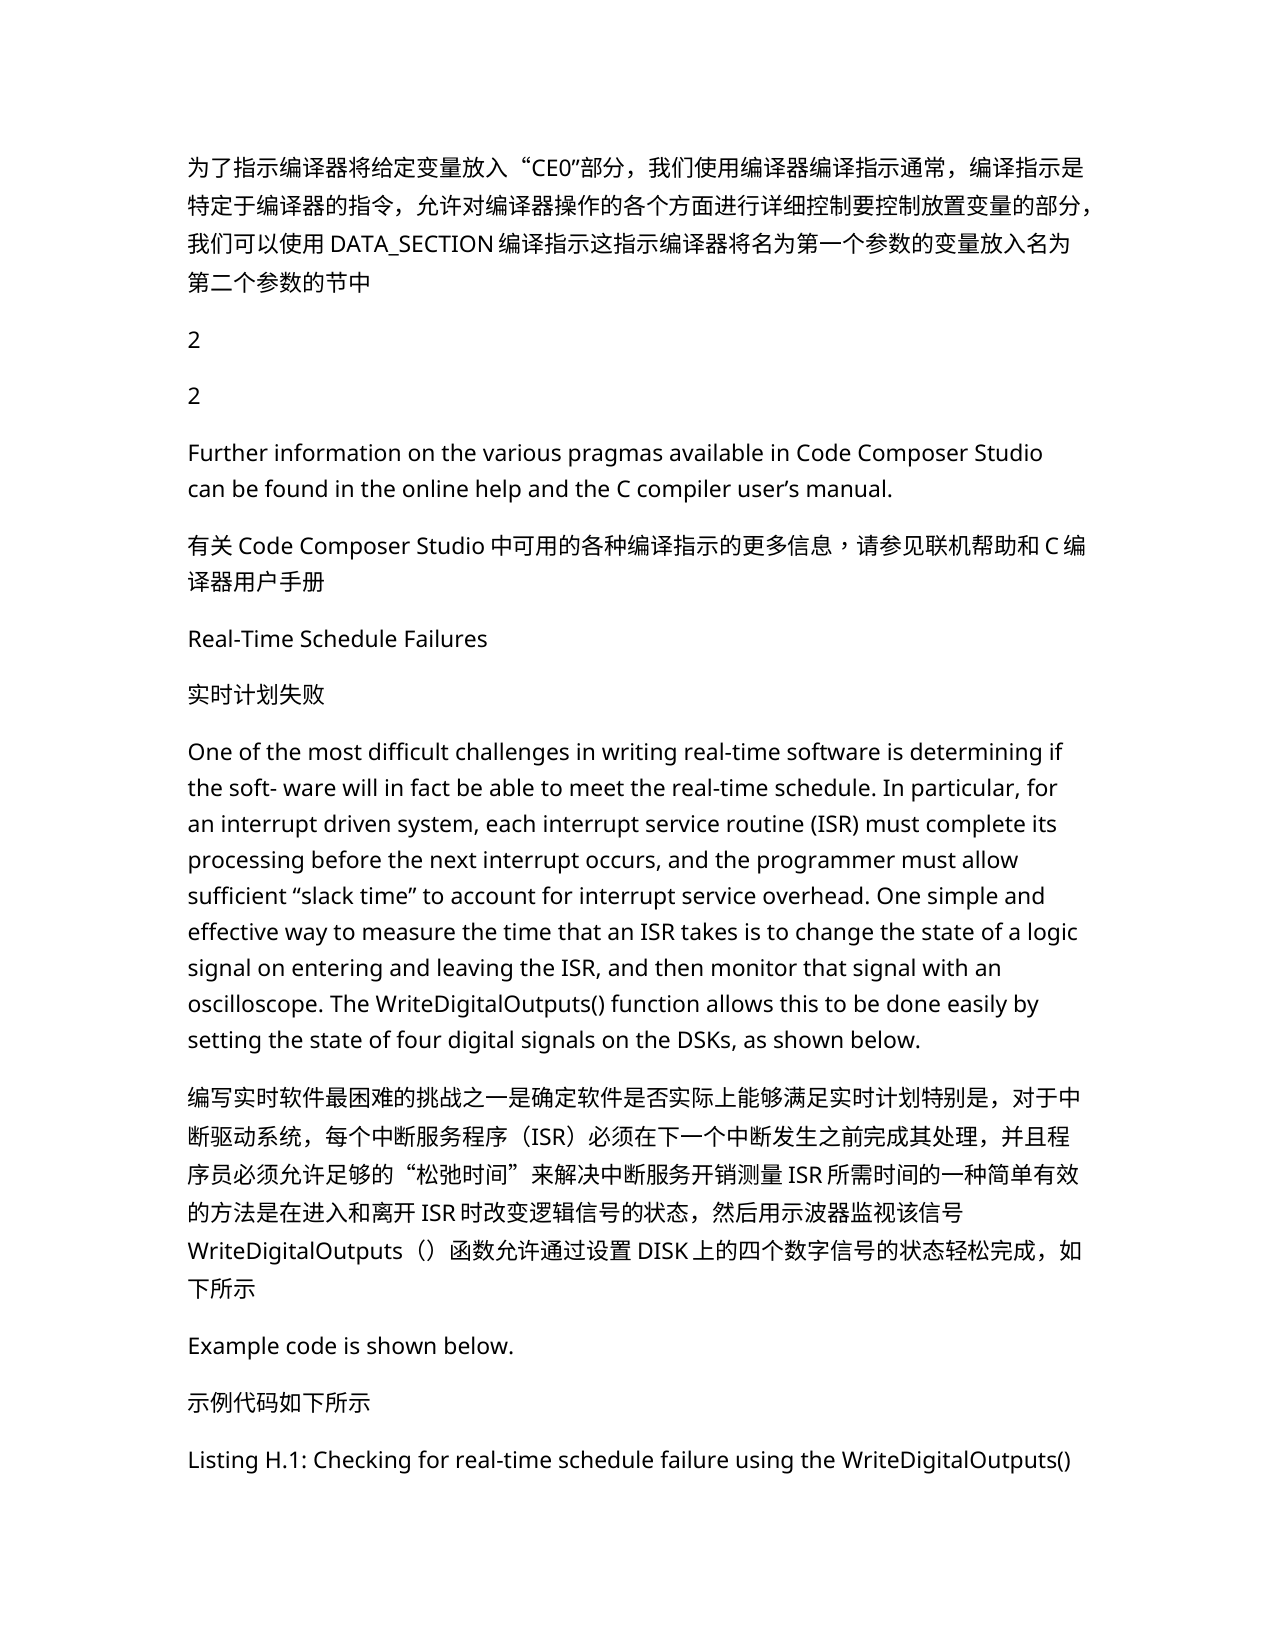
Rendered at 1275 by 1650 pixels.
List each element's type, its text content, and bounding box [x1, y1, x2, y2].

text 示例代码如下所示 [187, 1387, 1087, 1418]
text 实时计划失败 [187, 679, 1087, 711]
text Listing H.1: Checking for real-time schedule failure using the WriteDigitalOutputs() [187, 1444, 1087, 1475]
text Further information on the various pragmas available in Code Composer Studio can be found in the online help and the C compiler user’s manual. [187, 437, 1087, 504]
text One of the most difficult challenges in writing real-time software is determining if the soft- ware will in fact be able to meet the real-time schedule. In particular, for an interrupt driven system, each interrupt service routine (ISR) must complete its processing before the next interrupt occurs, and the programmer must allow sufficient “slack time” to account for interrupt service overhead. One simple and effective way to measure the time that an ISR takes is to change the state of a logic signal on entering and leaving the ISR, and then monitor that signal with an oscilloscope. The WriteDigitalOutputs() function allows this to be done easily by setting the state of four digital signals on the DSKs, as shown below. [187, 736, 1087, 1055]
text 2 [187, 323, 1087, 355]
text 有关Code Composer Studio中可用的各种编译指示的更多信息，请参见联机帮助和C编译器用户手册 [187, 530, 1087, 597]
text 编写实时软件最困难的挑战之一是确定软件是否实际上能够满足实时计划特别是，对于中断驱动系统，每个中断服务程序（ISR）必须在下一个中断发生之前完成其处理，并且程序员必须允许足够的“松弛时间”来解决中断服务开销测量ISR所需时间的一种简单有效的方法是在进入和离开ISR时改变逻辑信号的状态，然后用示波器监视该信号WriteDigitalOutputs（）函数允许通过设置DISK上的四个数字信号的状态轻松完成，如下所示 [187, 1080, 1087, 1304]
text 为了指示编译器将给定变量放入“CE0”部分，我们使用编译器编译指示通常，编译指示是特定于编译器的指令，允许对编译器操作的各个方面进行详细控制要控制放置变量的部分，我们可以使用DATA_SECTION编译指示这指示编译器将名为第一个参数的变量放入名为第二个参数的节中 [187, 150, 1087, 298]
text Example code is shown below. [187, 1330, 1087, 1362]
text 2 [187, 380, 1087, 412]
text Real-Time Schedule Failures [187, 622, 1087, 654]
